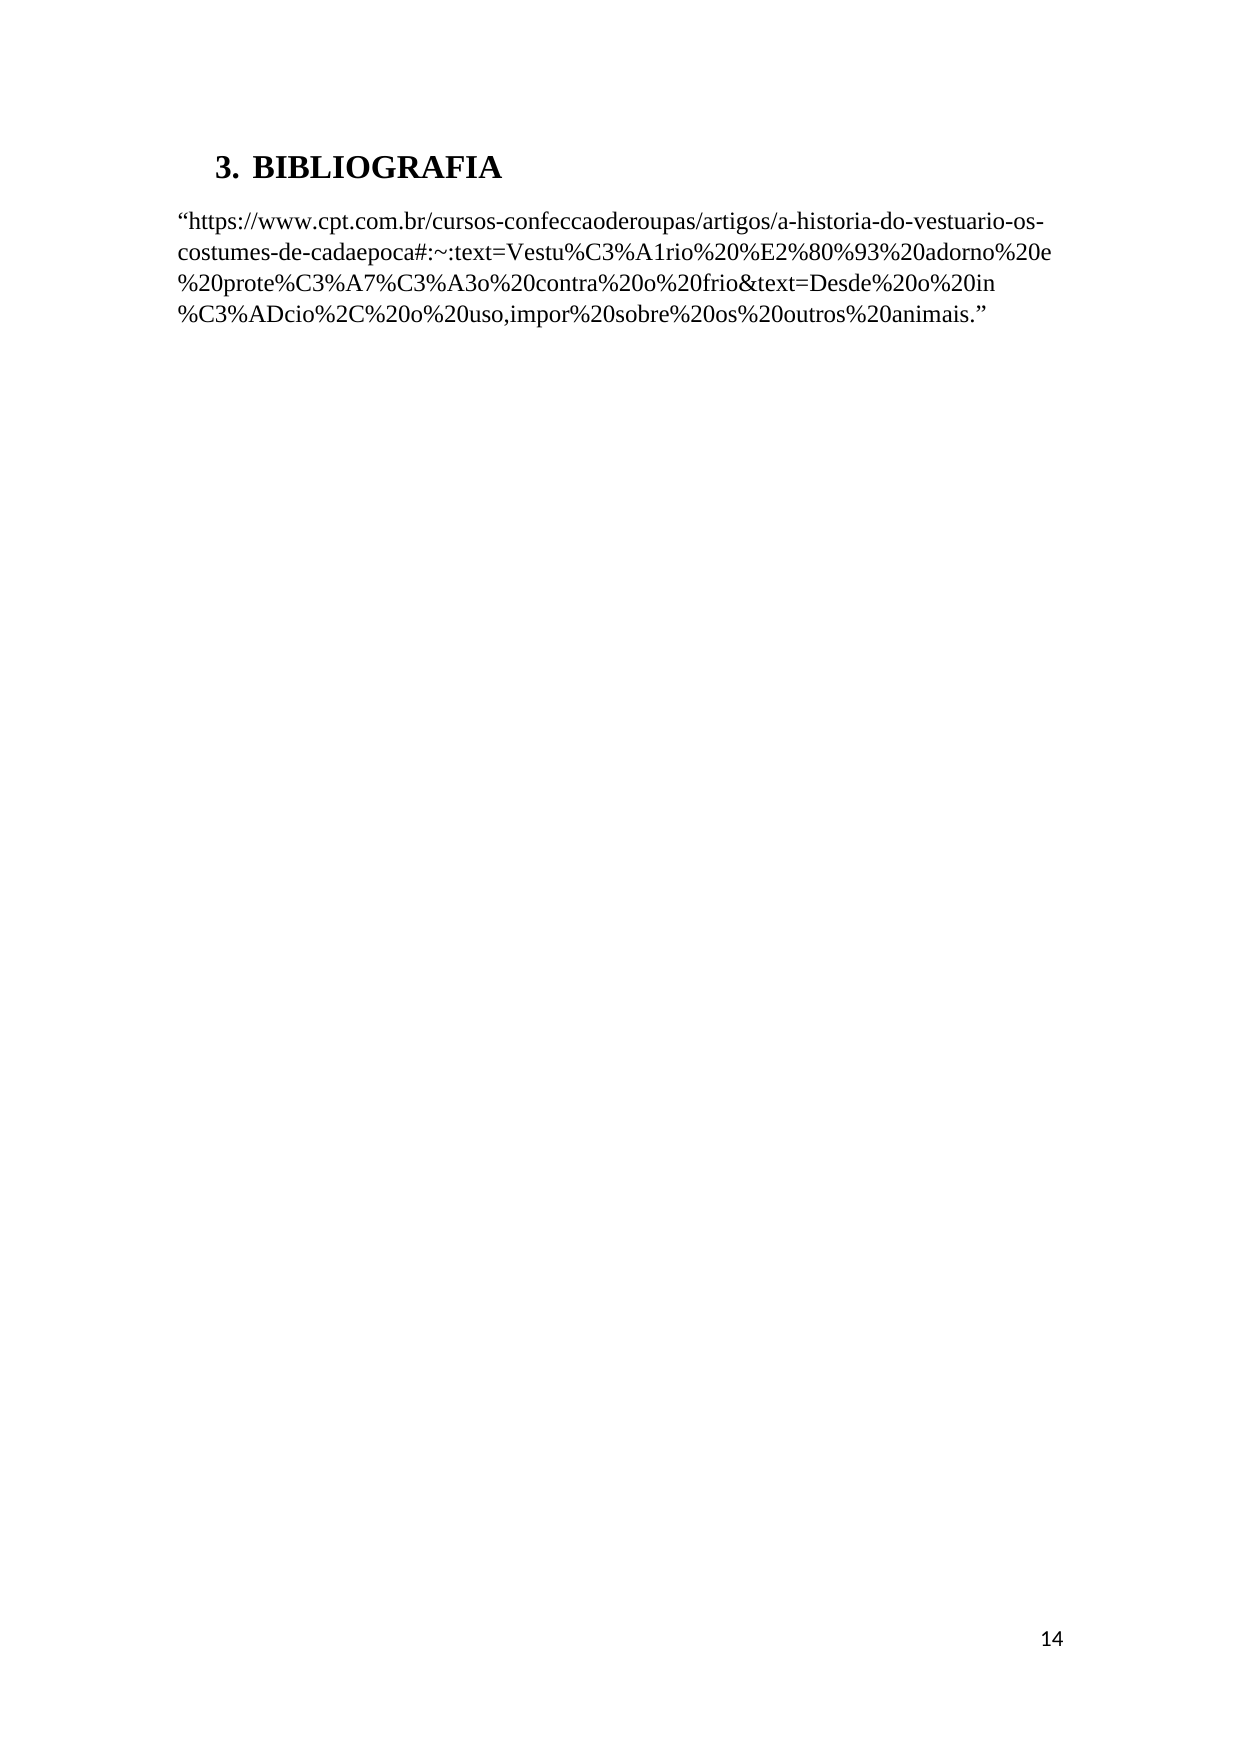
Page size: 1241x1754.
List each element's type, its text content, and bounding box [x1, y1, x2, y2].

list BIBLIOGRAFIA [215, 148, 1063, 186]
